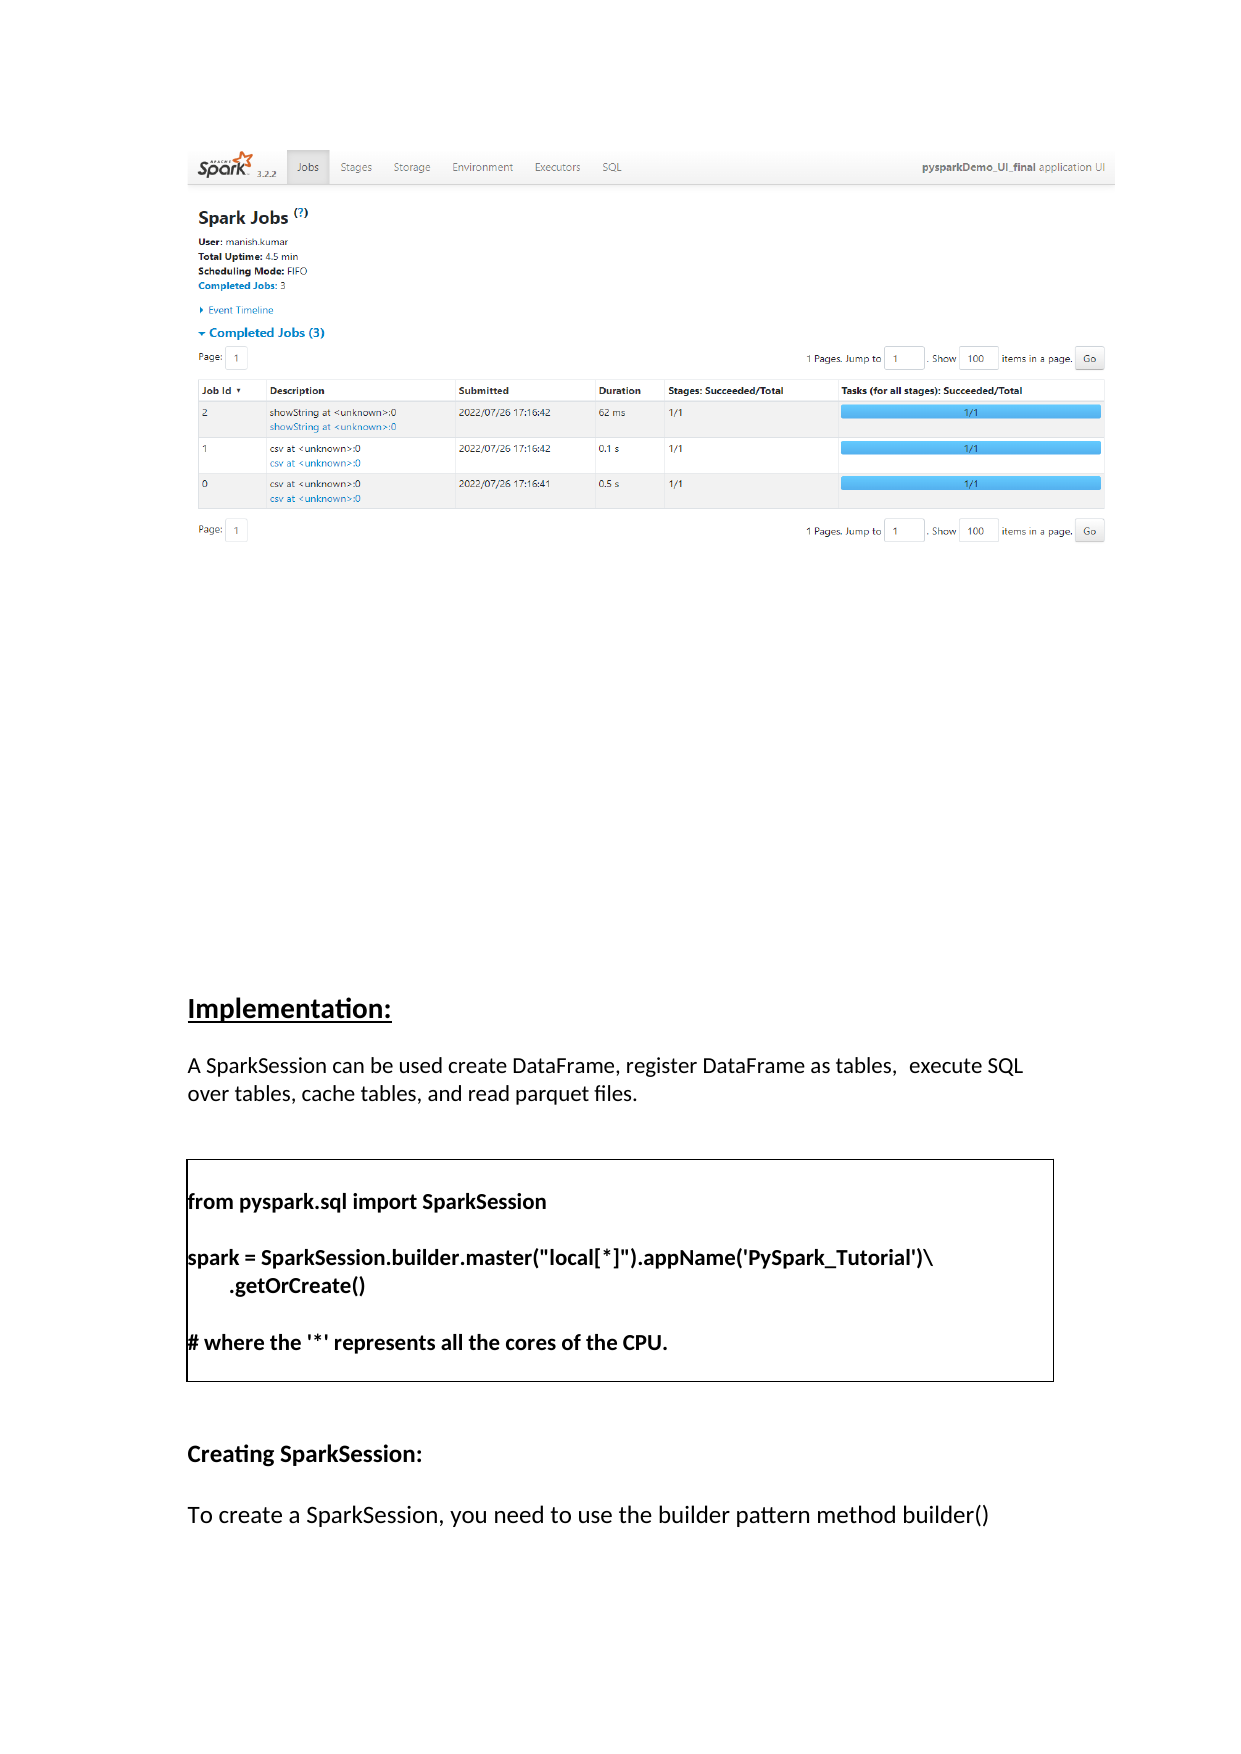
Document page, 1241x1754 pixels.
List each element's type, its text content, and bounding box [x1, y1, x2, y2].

text Creating SparkSession: [187, 1438, 1053, 1468]
text To create a SparkSession, you need to use the builder pattern method builder() [187, 1499, 1053, 1529]
text A SparkSession can be used create DataFrame, register DataFrame as tables, execute SQL over tables, cache tables, and read parquet files. [187, 1052, 1053, 1108]
text .getOrCreate() [188, 1272, 1053, 1299]
text # where the '*' represents all the cores of the CPU. [188, 1328, 1053, 1356]
text from pyspark.sql import SparkSession [188, 1187, 1053, 1216]
picture [187, 150, 1115, 553]
text Implementation: [187, 991, 1053, 1026]
text spark = SparkSession.builder.master("local[*]").appName('PySpark_Tutorial')\ [188, 1243, 1053, 1272]
